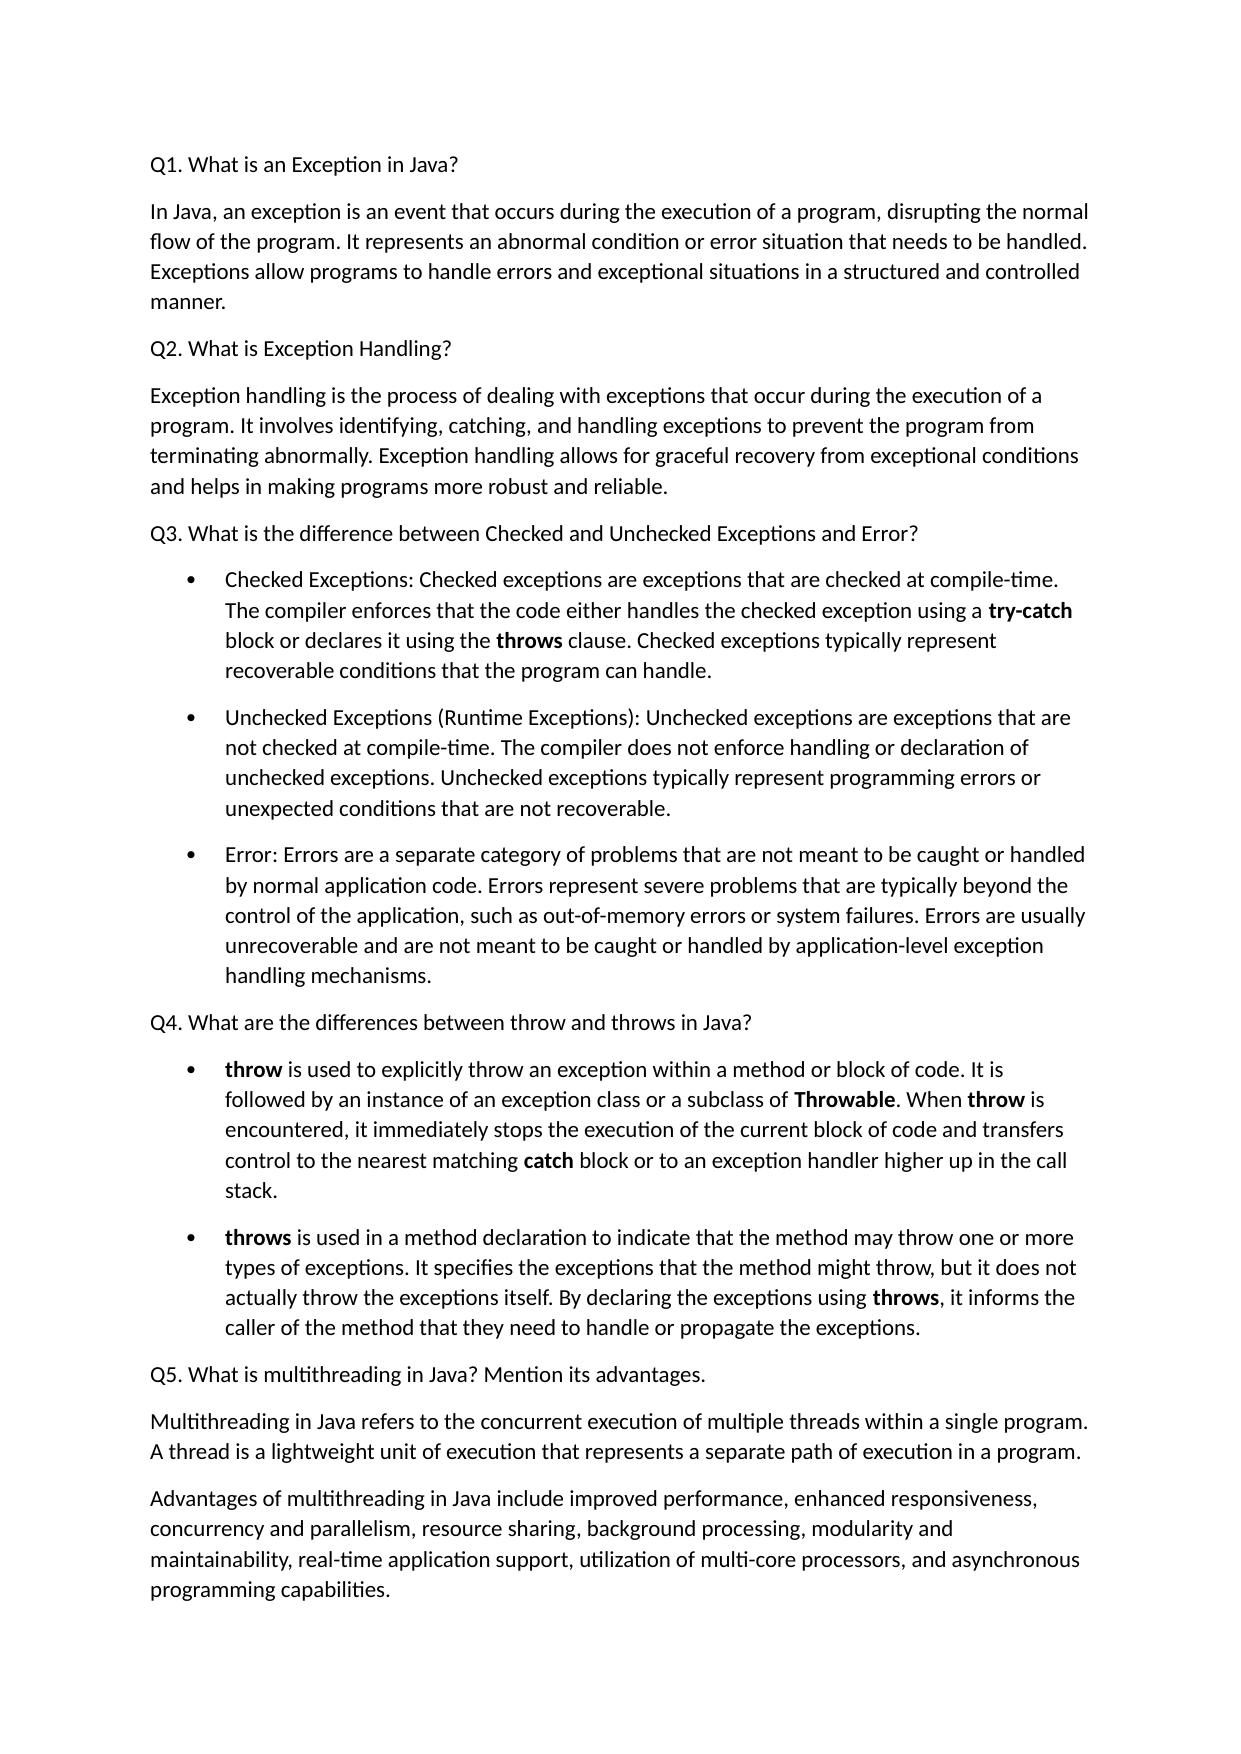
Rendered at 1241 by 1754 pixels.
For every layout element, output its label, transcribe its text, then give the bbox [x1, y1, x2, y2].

text Q1. What is an Exception in Java? [150, 150, 1090, 178]
text Q2. What is Exception Handling? [150, 334, 1090, 362]
list throws is used in a method declaration to indicate that the method may throw one or more types of exceptions. It specifies the exceptions that the method might throw, but it does not actually throw the exceptions itself. By declaring the exceptions using throws, it informs the caller of the method that they need to handle or propagate the exceptions. [187, 1223, 1090, 1342]
list Unchecked Exceptions (Runtime Exceptions): Unchecked exceptions are exceptions that are not checked at compile-time. The compiler does not enforce handling or declaration of unchecked exceptions. Unchecked exceptions typically represent programming errors or unexpected conditions that are not recoverable. [187, 703, 1090, 822]
list Error: Errors are a separate category of problems that are not meant to be caught or handled by normal application code. Errors represent severe problems that are typically beyond the control of the application, such as out-of-memory errors or system failures. Errors are usually unrecoverable and are not meant to be caught or handled by application-level exception handling mechanisms. [187, 841, 1090, 989]
text Q4. What are the differences between throw and throws in Java? [150, 1008, 1090, 1036]
text Advantages of multithreading in Java include improved performance, enhanced responsiveness, concurrency and parallelism, resource sharing, background processing, modularity and maintainability, real-time application support, utilization of multi-core processors, and asynchronous programming capabilities. [150, 1484, 1090, 1603]
text In Java, an exception is an event that occurs during the execution of a program, disrupting the normal flow of the program. It represents an abnormal condition or error situation that needs to be handled. Exceptions allow programs to handle errors and exceptional situations in a structured and controlled manner. [150, 197, 1090, 316]
text Q3. What is the difference between Checked and Unchecked Exceptions and Error? [150, 519, 1090, 547]
text Exception handling is the process of dealing with exceptions that occur during the execution of a program. It involves identifying, catching, and handling exceptions to prevent the program from terminating abnormally. Exception handling allows for graceful recovery from exceptional conditions and helps in making programs more robust and reliable. [150, 381, 1090, 500]
list throw is used to explicitly throw an exception within a method or block of code. It is followed by an instance of an exception class or a subclass of Throwable. When throw is encountered, it immediately stops the execution of the current block of code and transfers control to the nearest matching catch block or to an exception handler higher up in the call stack. [187, 1055, 1090, 1204]
list Checked Exceptions: Checked exceptions are exceptions that are checked at compile-time. The compiler enforces that the code either handles the checked exception using a try-catch block or declares it using the throws clause. Checked exceptions typically represent recoverable conditions that the program can handle. [187, 566, 1090, 684]
text Q5. What is multithreading in Java? Mention its advantages. [150, 1360, 1090, 1388]
text Multithreading in Java refers to the concurrent execution of multiple threads within a single program. A thread is a lightweight unit of execution that represents a separate path of execution in a program. [150, 1407, 1090, 1466]
